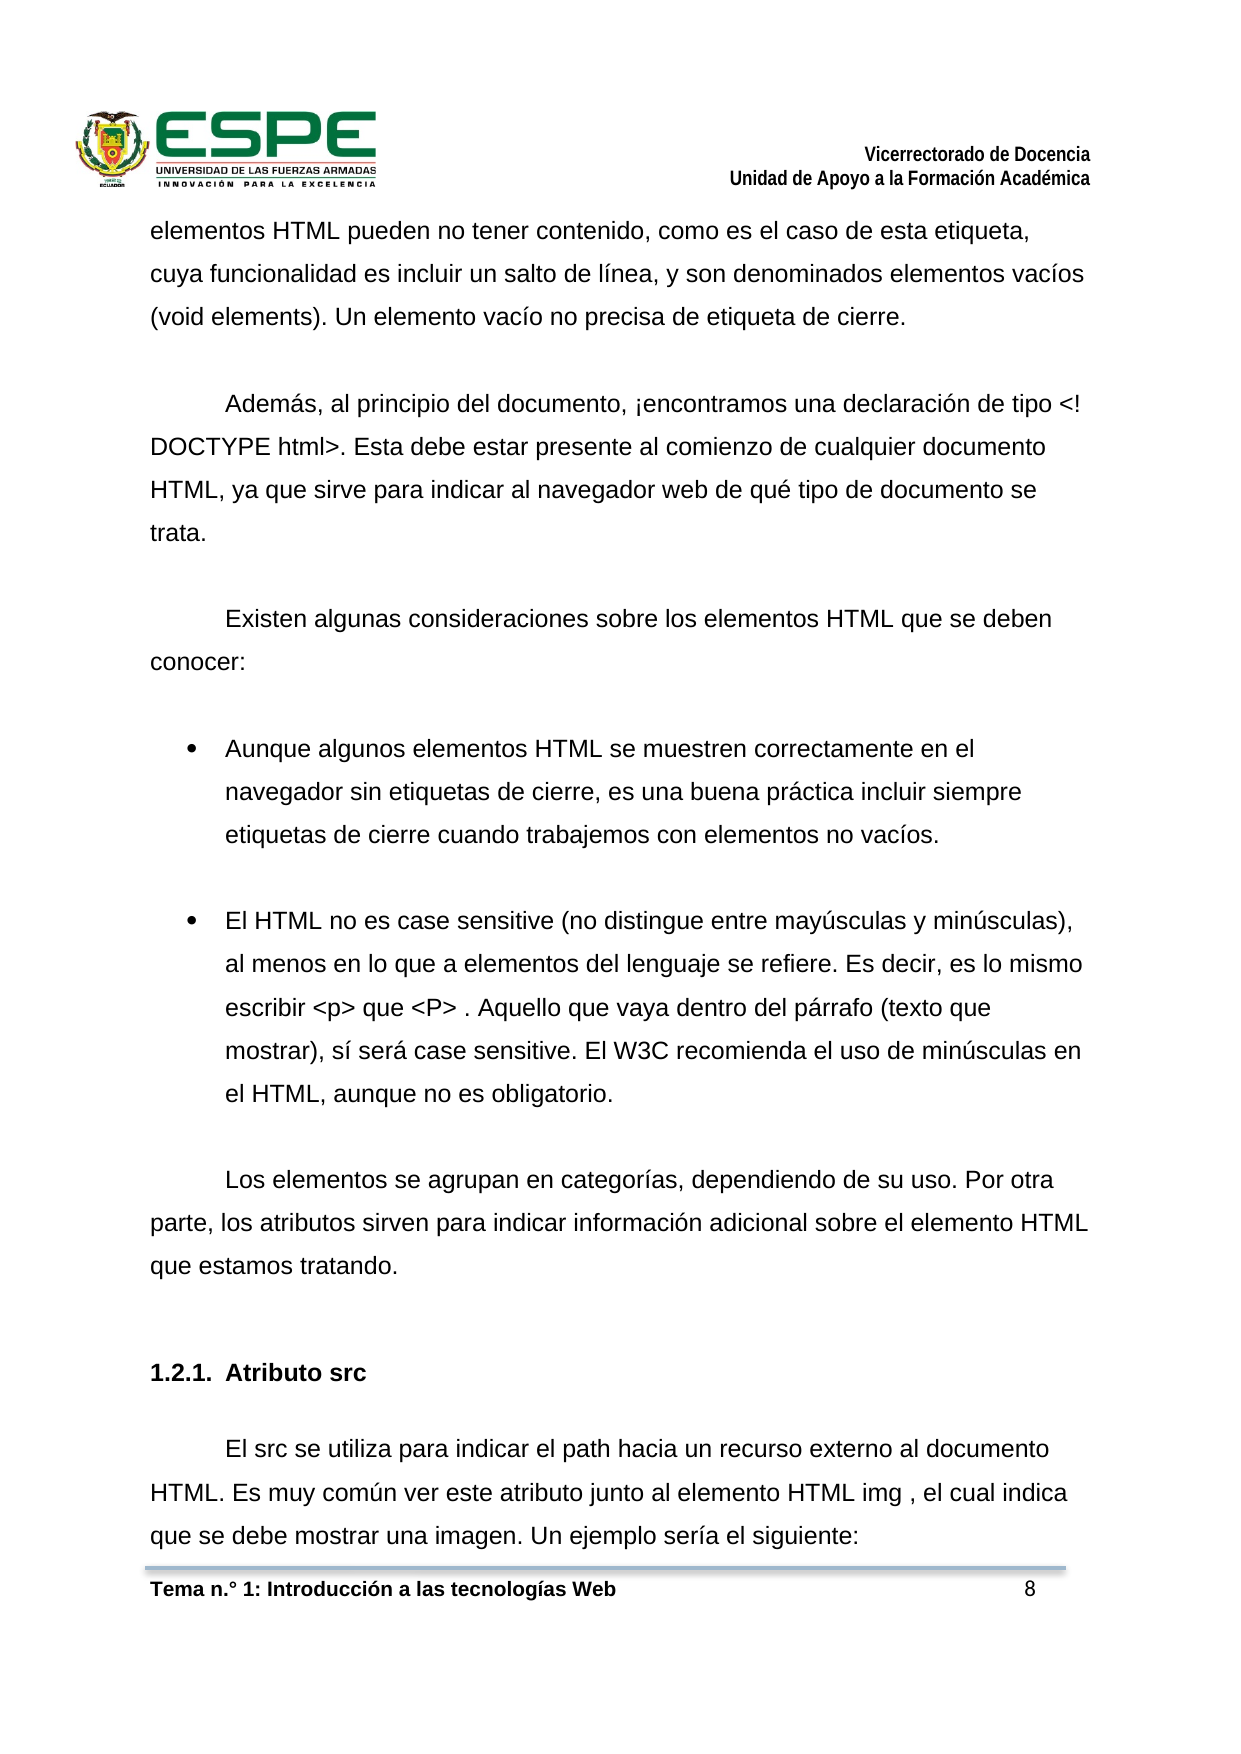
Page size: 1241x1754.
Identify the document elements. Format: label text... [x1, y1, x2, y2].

text Además, al principio del documento, ¡encontramos una declaración de tipo <!DOCTYPE html>. Esta debe estar presente al comienzo de cualquier documento HTML, ya que sirve para indicar al navegador web de qué tipo de documento se trata. [150, 388, 1090, 547]
text Existen algunas consideraciones sobre los elementos HTML que se deben conocer: [150, 604, 1090, 676]
list Aunque algunos elementos HTML se muestren correctamente en el navegador sin etiquetas de cierre, es una buena práctica incluir siempre etiquetas de cierre cuando trabajemos con elementos no vacíos. [187, 733, 1090, 849]
picture [75, 111, 376, 187]
list El HTML no es case sensitive (no distingue entre mayúsculas y minúsculas), al menos en lo que a elementos del lenguaje se refiere. Es decir, es lo mismo escribir <p> que <P> . Aquello que vaya dentro del párrafo (texto que mostrar), sí será case sensitive. El W3C recomienda el uso de minúsculas en el HTML, aunque no es obligatorio. [187, 906, 1090, 1107]
subtitle Atributo src [150, 1358, 1090, 1387]
text El src se utiliza para indicar el path hacia un recurso externo al documento HTML. Es muy común ver este atributo junto al elemento HTML img , el cual indica que se debe mostrar una imagen. Un ejemplo sería el siguiente: [150, 1434, 1090, 1549]
text Los elementos se agrupan en categorías, dependiendo de su uso. Por otra parte, los atributos sirven para indicar información adicional sobre el elemento HTML que estamos tratando. [150, 1165, 1090, 1280]
